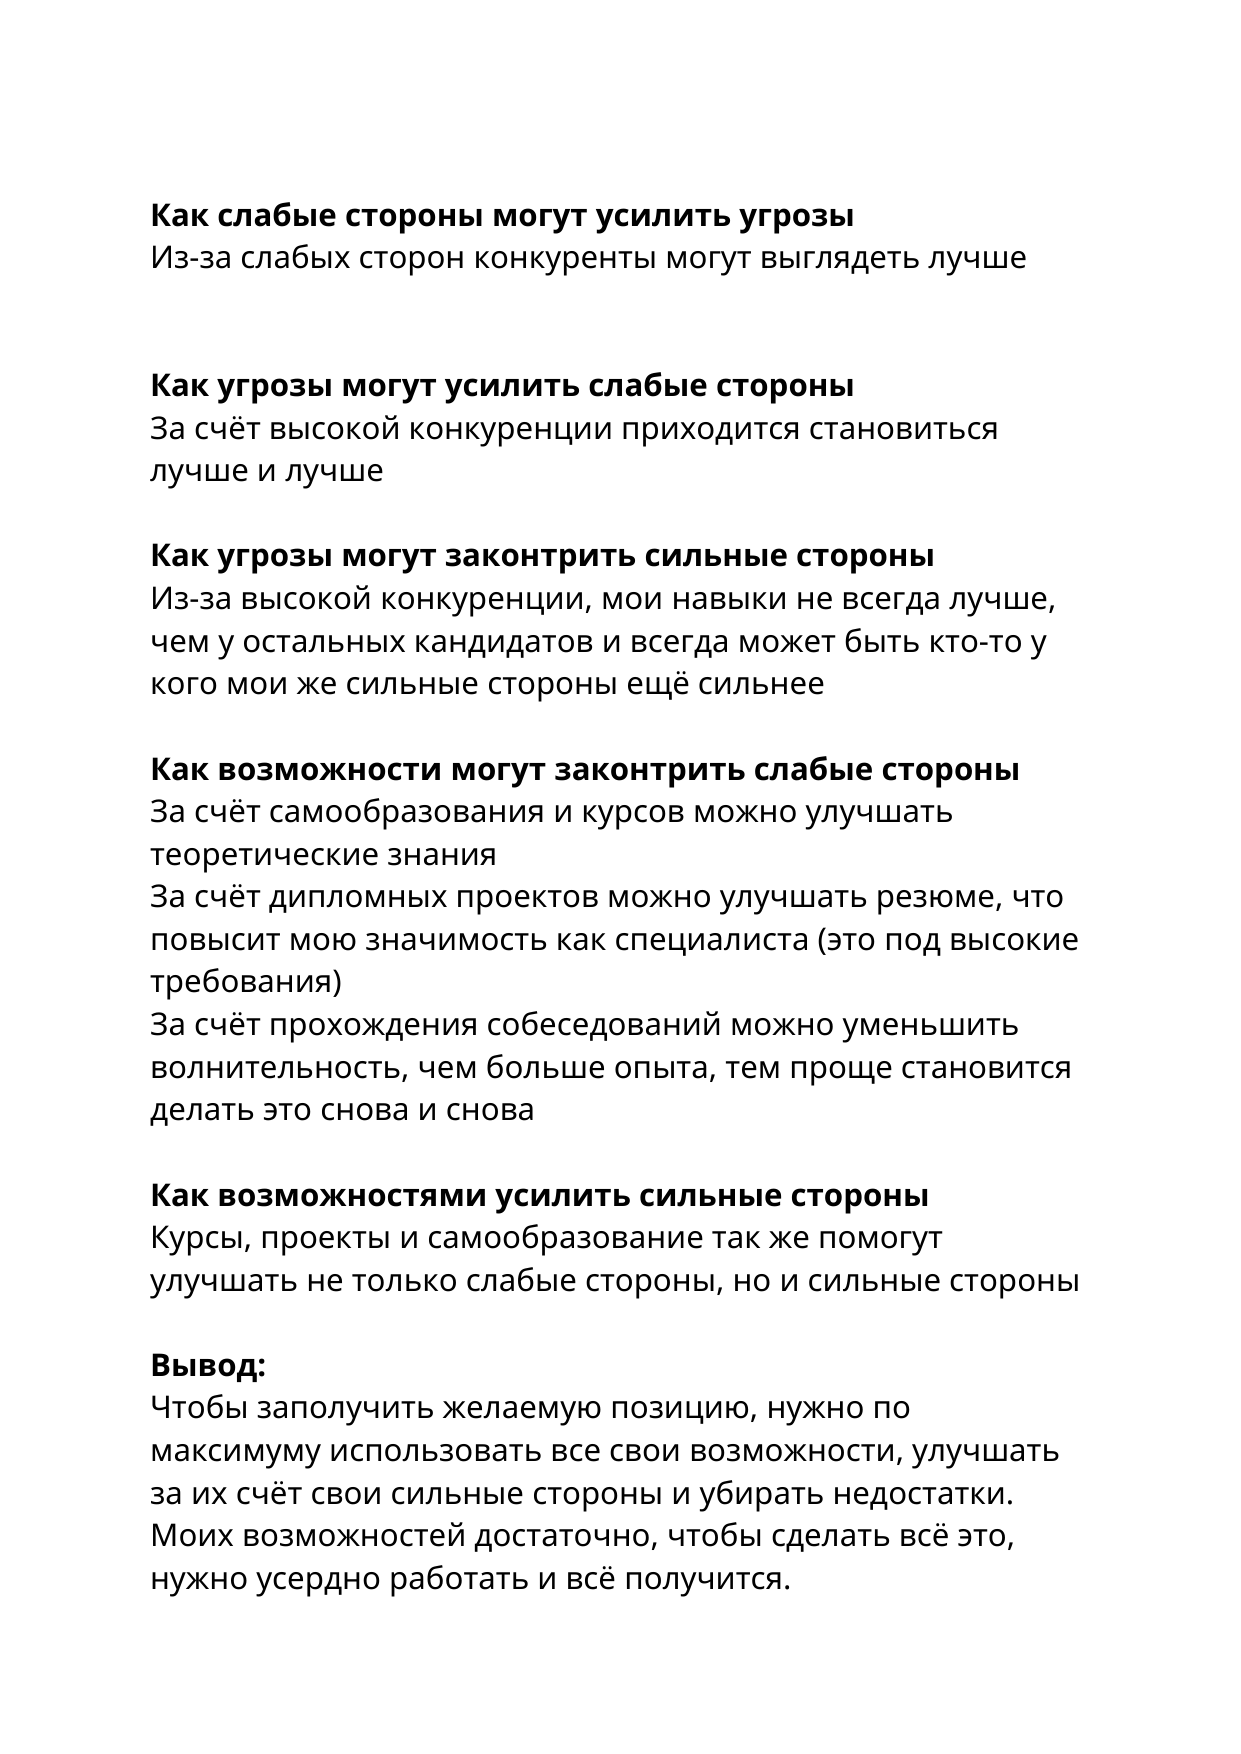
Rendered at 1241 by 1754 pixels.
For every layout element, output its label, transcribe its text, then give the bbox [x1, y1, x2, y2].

text Из-за высокой конкуренции, мои навыки не всегда лучше, чем у остальных кандидатов и всегда может быть кто-то у кого мои же сильные стороны ещё сильнее [150, 576, 1090, 704]
text Из-за слабых сторон конкуренты могут выглядеть лучше [150, 235, 1090, 278]
text Как возможностями усилить сильные стороны [150, 1172, 1090, 1215]
text Курсы, проекты и самообразование так же помогут улучшать не только слабые стороны, но и сильные стороны [150, 1215, 1090, 1300]
text За счёт самообразования и курсов можно улучшать теоретические знания [150, 789, 1090, 874]
text Как угрозы могут усилить слабые стороны [150, 363, 1090, 406]
text Как угрозы могут законтрить сильные стороны [150, 533, 1090, 576]
text Как возможности могут законтрить слабые стороны [150, 746, 1090, 789]
text За счёт прохождения собеседований можно уменьшить волнительность, чем больше опыта, тем проще становится делать это снова и снова [150, 1002, 1090, 1130]
text Чтобы заполучить желаемую позицию, нужно по максимуму использовать все свои возможности, улучшать за их счёт свои сильные стороны и убирать недостатки. Моих возможностей достаточно, чтобы сделать всё это, нужно усердно работать и всё получится. [150, 1386, 1090, 1598]
text Как слабые стороны могут усилить угрозы [150, 193, 1090, 235]
text Вывод: [150, 1343, 1090, 1386]
text За счёт дипломных проектов можно улучшать резюме, что повысит мою значимость как специалиста (это под высокие требования) [150, 874, 1090, 1002]
text За счёт высокой конкуренции приходится становиться лучше и лучше [150, 406, 1090, 491]
